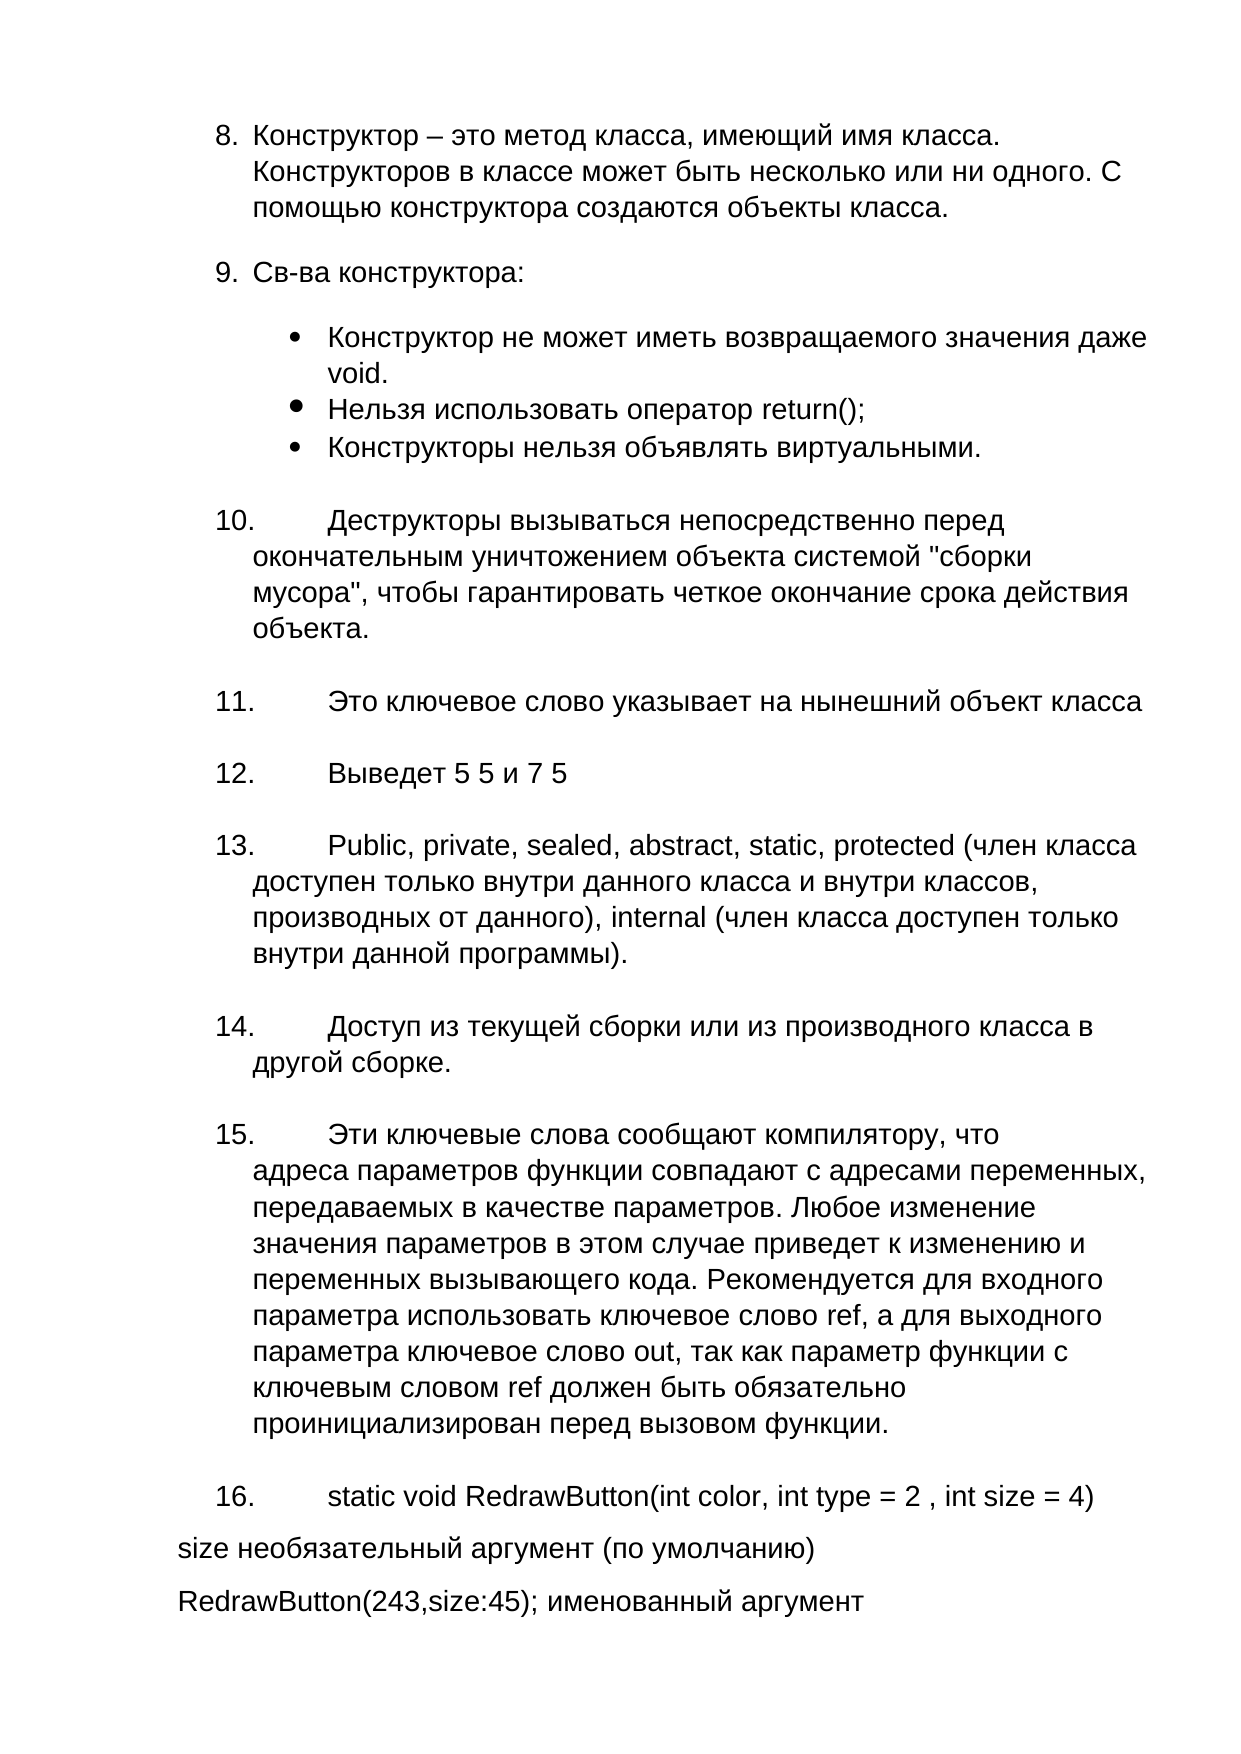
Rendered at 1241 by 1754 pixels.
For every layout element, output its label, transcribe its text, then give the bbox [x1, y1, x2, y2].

list static void RedrawButton(int color, int type = 2 , int size = 4) [215, 1479, 1152, 1512]
list Конструктор – это метод класса, имеющий имя класса. Конструкторов в классе может быть несколько или ни одного. С помощью конструктора создаются объекты класса. [215, 118, 1152, 224]
list Выведет 5 5 и 7 5 [215, 756, 1152, 789]
list Эти ключевые слова сообщают компилятору, что адреса параметров функции совпадают с адресами переменных, передаваемых в качестве параметров. Любое изменение значения параметров в этом случае приведет к изменению и переменных вызывающего кода. Рекомендуется для входного параметра использовать ключевое слово ref, а для выходного параметра ключевое слово out, так как параметр функции с ключевым словом ref должен быть обязательно проинициализирован перед вызовом функции. [215, 1117, 1152, 1440]
list Деструкторы вызываться непосредственно перед окончательным уничтожением объекта системой "сборки мусора", чтобы гарантировать четкое окончание срока действия объекта. [215, 503, 1152, 645]
text size необязательный аргумент (по умолчанию) [177, 1532, 1152, 1565]
list Public, private, sealed, abstract, static, protected (член класса доступен только внутри данного класса и внутри классов, производных от данного), internal (член класса доступен только внутри данной программы). [215, 828, 1152, 970]
list Конструктор не может иметь возвращаемого значения даже void. [290, 319, 1152, 389]
list Конструкторы нельзя объявлять виртуальными. [290, 430, 1152, 464]
list Нельзя использовать оператор return(); [290, 392, 1152, 427]
list Св-ва конструктора: [215, 255, 1152, 288]
list Это ключевое слово указывает на нынешний объект класса [215, 683, 1152, 717]
list Доступ из текущей сборки или из производного класса в другой сборке. [215, 1009, 1152, 1078]
text RedrawButton(243,size:45); именованный аргумент [177, 1584, 1152, 1618]
